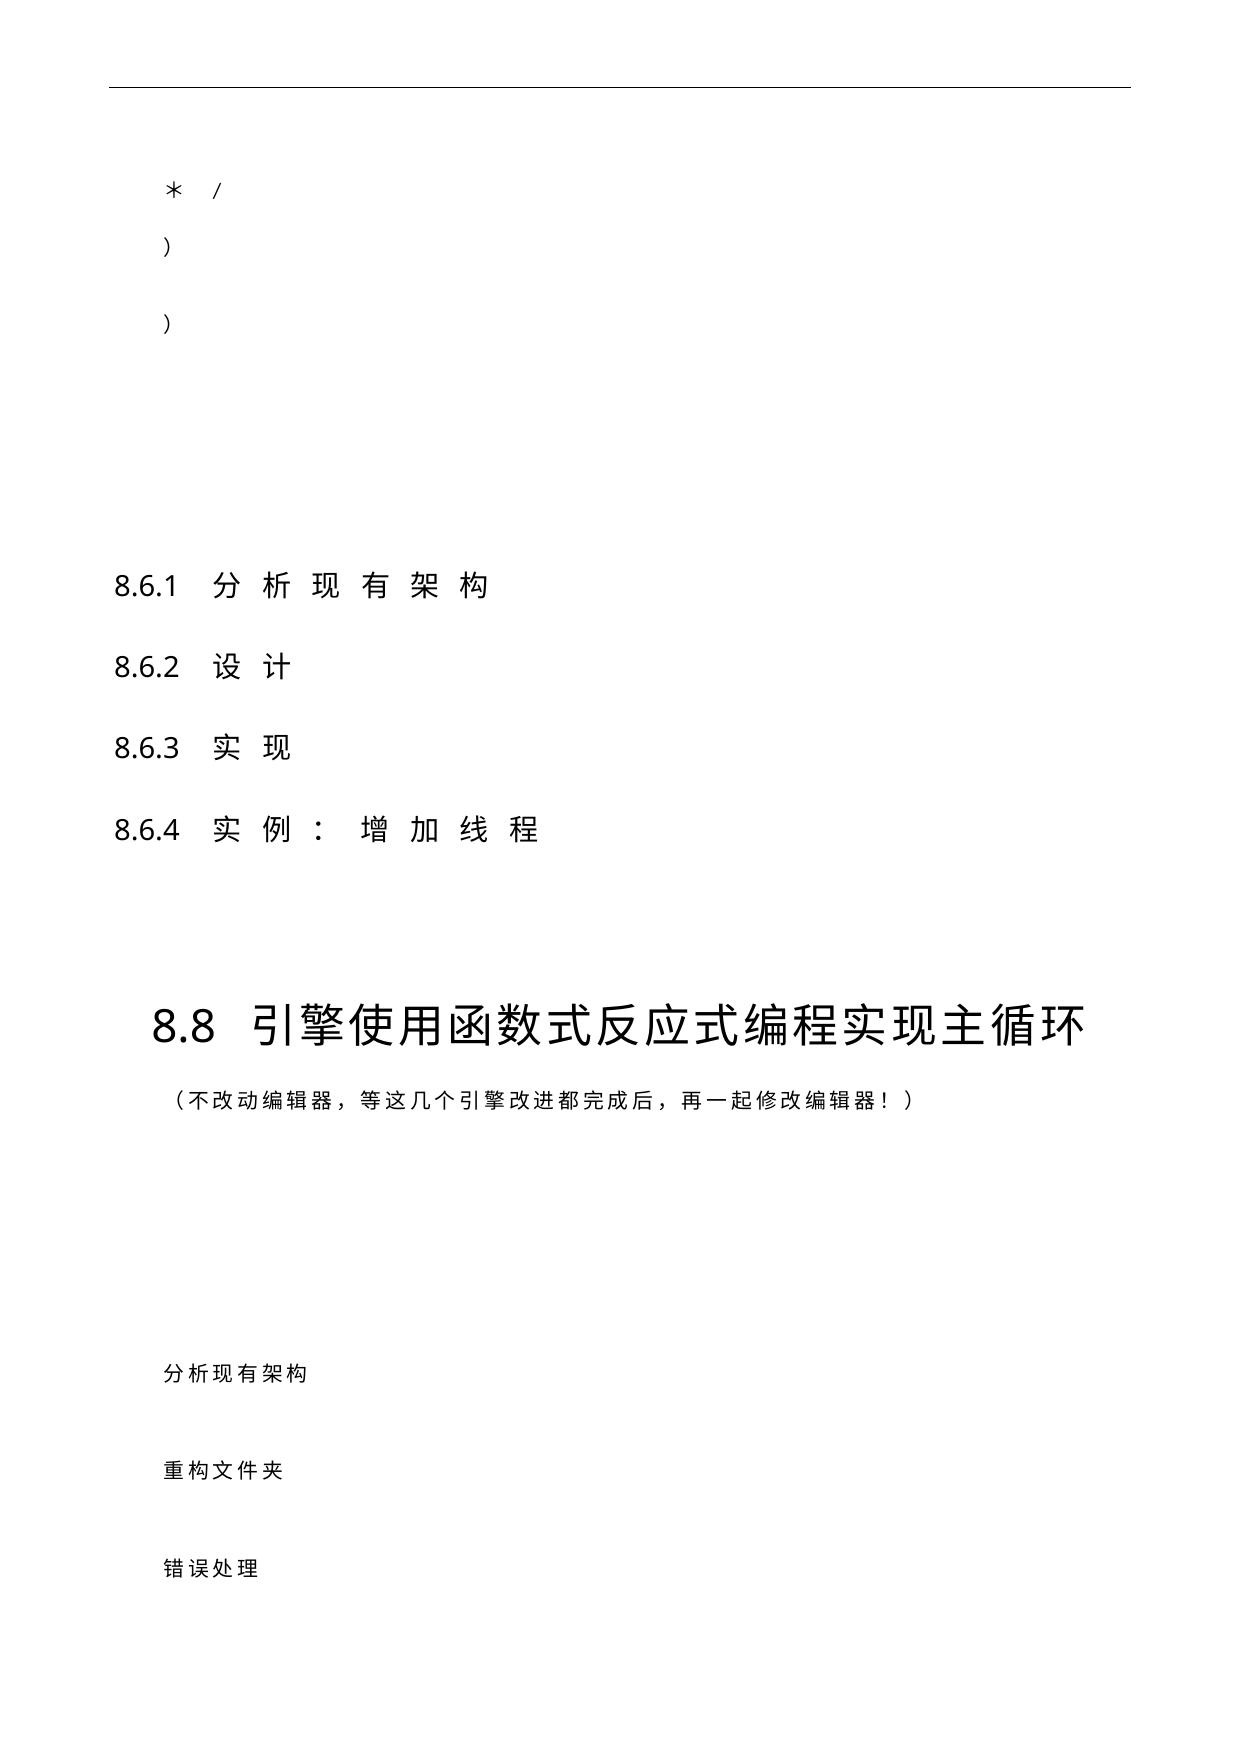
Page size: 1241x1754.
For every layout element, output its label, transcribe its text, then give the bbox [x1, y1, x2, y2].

subtitle 8.8 使用函数式反应式编程实现主循环 [114, 973, 1126, 1071]
text 分析现有架构 [114, 1356, 1126, 1388]
text 错误处理 [114, 1551, 1126, 1583]
text 重构文件夹 [114, 1453, 1126, 1486]
subtitle 8.6.1 分析现有架构 [114, 551, 1126, 616]
subtitle 8.6.3 实现 [114, 713, 1126, 778]
subtitle 8.6.2 设计 [114, 632, 1126, 697]
subtitle 8.6.4 实例：增加线程 [114, 795, 1126, 860]
